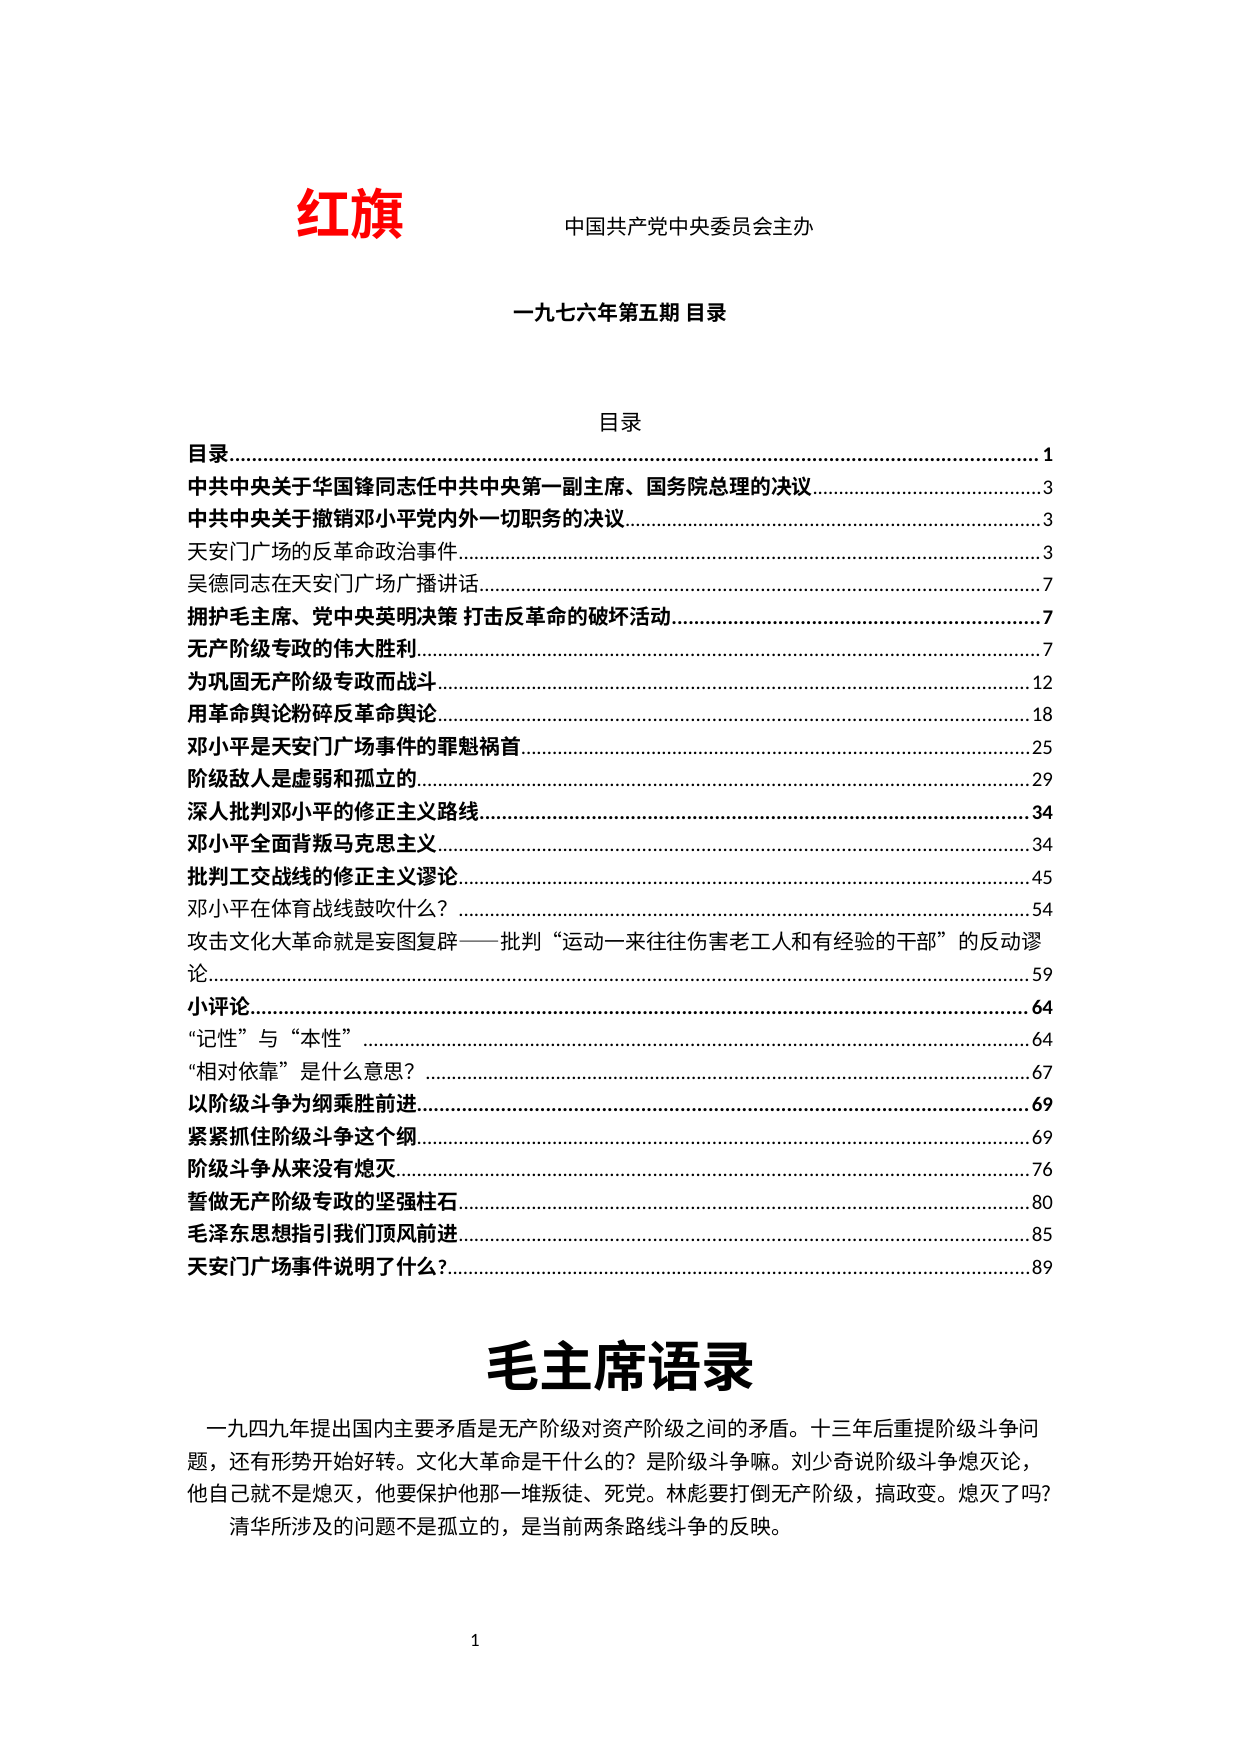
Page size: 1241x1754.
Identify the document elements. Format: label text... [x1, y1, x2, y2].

text 清华所涉及的问题不是孤立的，是当前两条路线斗争的反映。 [187, 1509, 1053, 1542]
text 红旗 中国共产党中央委员会主办 [187, 162, 1053, 259]
subtitle 一九七六年第五期 目录 [187, 295, 1053, 327]
text 毛主席语录 [187, 1314, 1053, 1412]
text 一九四九年提出国内主要矛盾是无产阶级对资产阶级之间的矛盾。十三年后重提阶级斗争问题，还有形势开始好转。文化大革命是干什么的？是阶级斗争嘛。刘少奇说阶级斗争熄灭论，他自己就不是熄灭，他要保护他那一堆叛徒、死党。林彪要打倒无产阶级，搞政变。熄灭了吗? [187, 1412, 1053, 1509]
